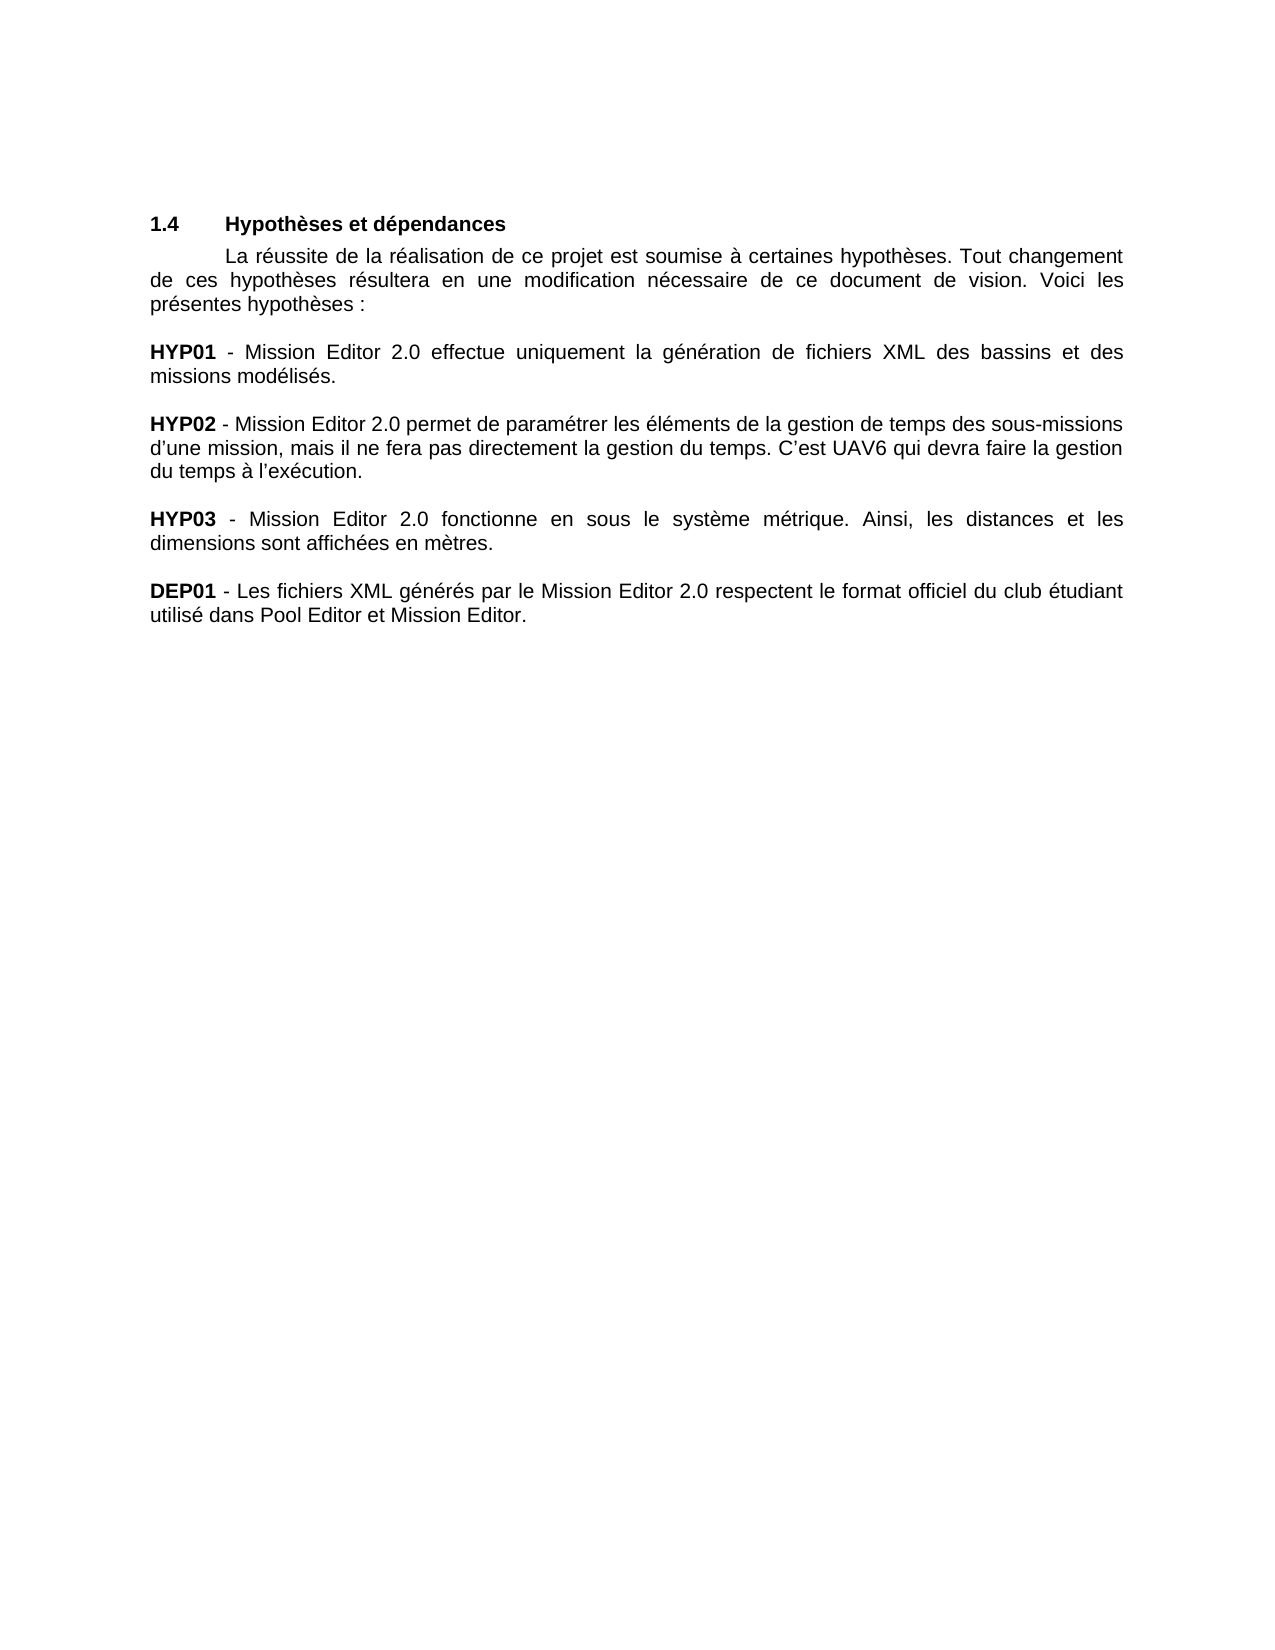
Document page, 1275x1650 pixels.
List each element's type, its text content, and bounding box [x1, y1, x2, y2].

text HYP01 - Mission Editor 2.0 effectue uniquement la génération de fichiers XML des bassins et des missions modélisés. [150, 339, 1125, 387]
text La réussite de la réalisation de ce projet est soumise à certaines hypothèses. Tout changement de ces hypothèses résultera en une modification nécessaire de ce document de vision. Voici les présentes hypothèses : [150, 244, 1125, 316]
subtitle 1.4 Hypothèses et dépendances [150, 211, 1125, 235]
text HYP03 - Mission Editor 2.0 fonctionne en sous le système métrique. Ainsi, les distances et les dimensions sont affichées en mètres. [150, 507, 1125, 555]
text DEP01 - Les fichiers XML générés par le Mission Editor 2.0 respectent le format officiel du club étudiant utilisé dans Pool Editor et Mission Editor. [150, 579, 1125, 627]
text HYP02 - Mission Editor 2.0 permet de paramétrer les éléments de la gestion de temps des sous-missions d’une mission, mais il ne fera pas directement la gestion du temps. C’est UAV6 qui devra faire la gestion du temps à l’exécution. [150, 411, 1125, 483]
